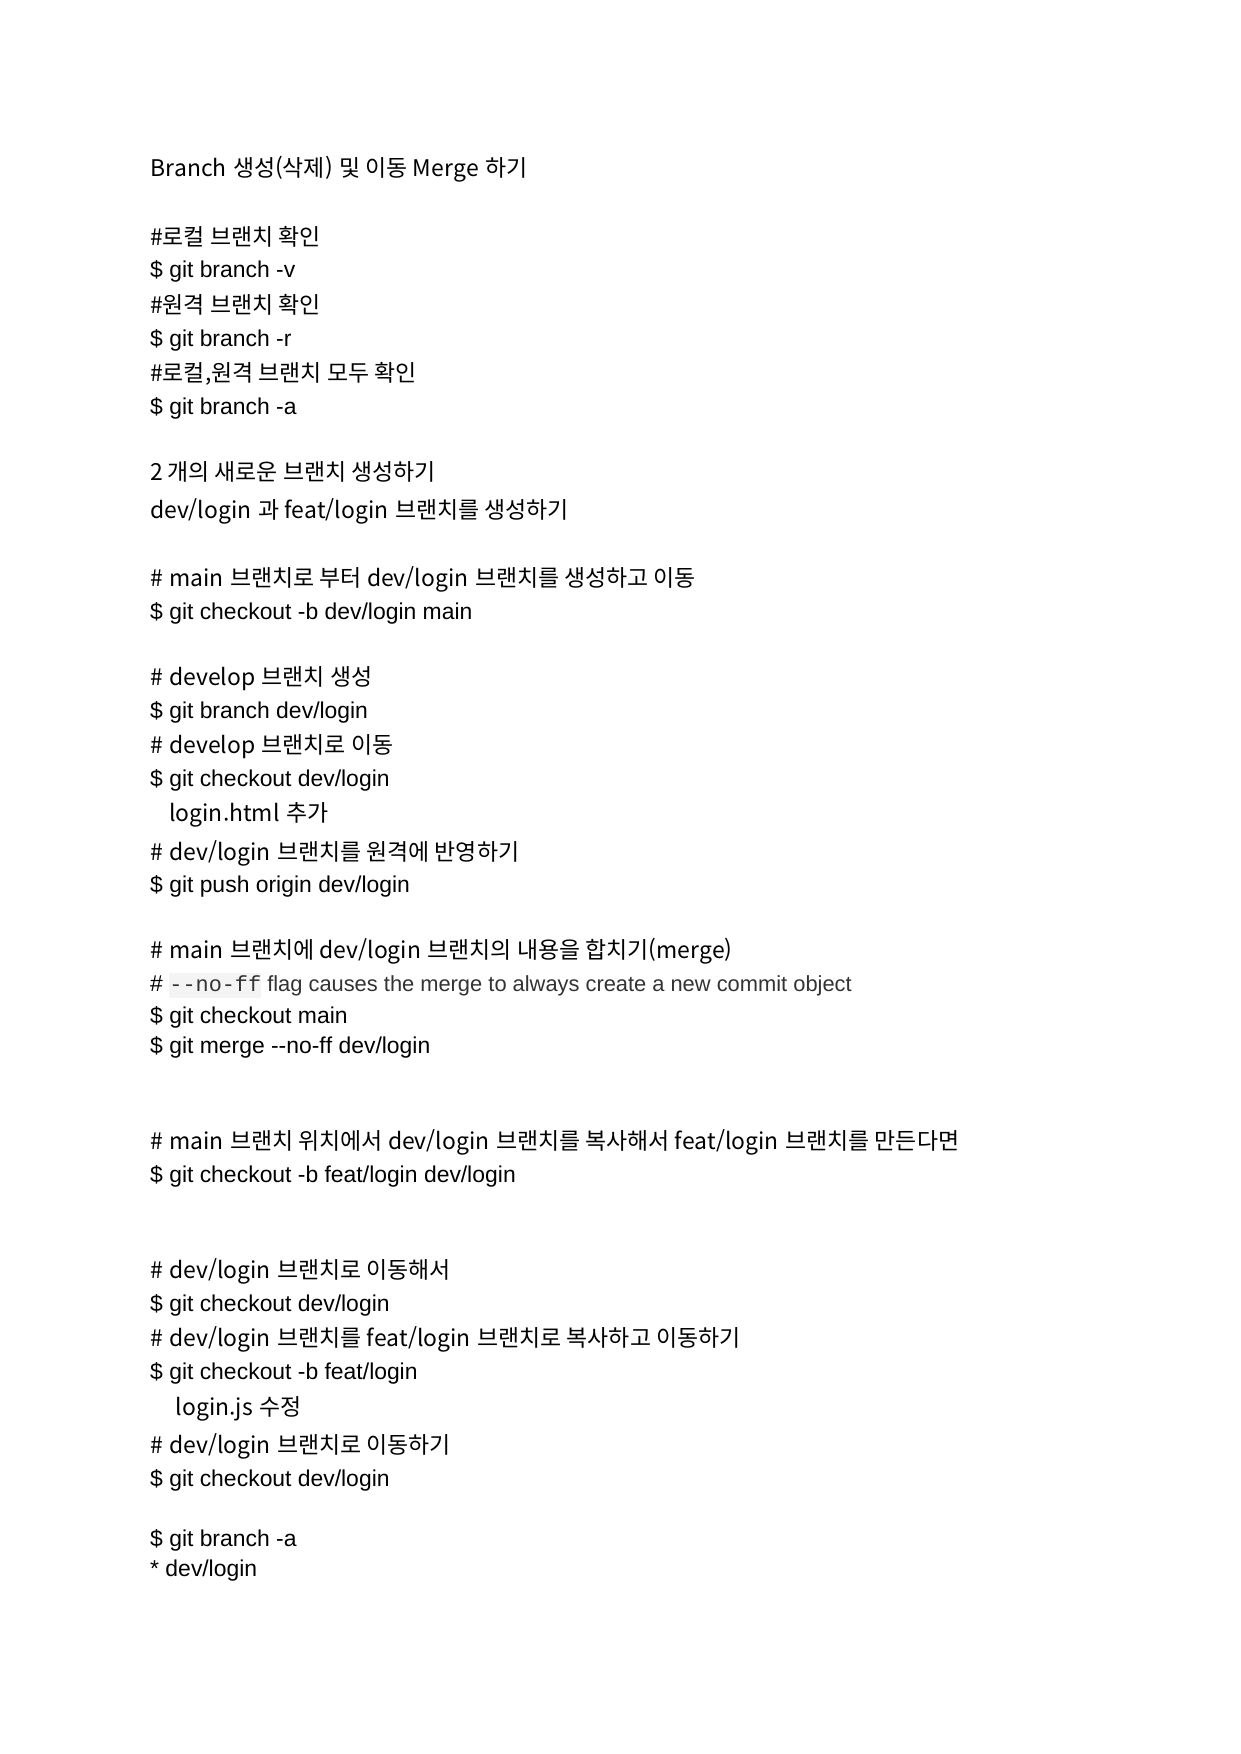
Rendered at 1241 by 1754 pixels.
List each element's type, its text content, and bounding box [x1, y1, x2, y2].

text * dev/login [150, 1555, 1090, 1582]
text # develop 브랜치 생성 [150, 658, 1090, 692]
text # develop 브랜치로 이동 [150, 727, 1090, 760]
text # main 브랜치에 dev/login 브랜치의 내용을 합치기(merge) [150, 932, 1090, 965]
text $ git branch -r [150, 325, 1090, 351]
text $ git branch -v [150, 256, 1090, 283]
text login.html 추가 [150, 795, 1090, 828]
text #로컬,원격 브랜치 모두 확인 [150, 355, 1090, 388]
text #로컬 브랜치 확인 [150, 218, 1090, 252]
text $ git checkout dev/login [150, 1465, 1090, 1491]
text #원격 브랜치 확인 [150, 287, 1090, 320]
text # dev/login 브랜치를 feat/login 브랜치로 복사하고 이동하기 [150, 1320, 1090, 1353]
text $ git checkout -b feat/login [150, 1358, 1090, 1384]
text # main 브랜치로 부터 dev/login 브랜치를 생성하고 이동 [150, 560, 1090, 593]
text $ git checkout main [150, 1002, 1090, 1028]
text Branch 생성(삭제) 및 이동 Merge 하기 [150, 150, 1090, 183]
text $ git branch dev/login [150, 697, 1090, 723]
text # dev/login 브랜치를 원격에 반영하기 [150, 833, 1090, 867]
text # --no-ff flag causes the merge to always create a new commit object [150, 970, 1090, 998]
text $ git checkout dev/login [150, 1290, 1090, 1316]
text $ git branch -a [150, 393, 1090, 419]
text $ git merge --no-ff dev/login [150, 1032, 1090, 1059]
text $ git checkout dev/login [150, 765, 1090, 791]
text dev/login 과 feat/login 브랜치를 생성하기 [150, 492, 1090, 525]
text $ git branch -a [150, 1525, 1090, 1551]
text 2개의 새로운 브랜치 생성하기 [150, 453, 1090, 487]
text # dev/login 브랜치로 이동해서 [150, 1252, 1090, 1285]
text login.js 수정 [150, 1388, 1090, 1422]
text # dev/login 브랜치로 이동하기 [150, 1427, 1090, 1460]
text # main 브랜치 위치에서 dev/login 브랜치를 복사해서 feat/login 브랜치를 만든다면 [150, 1123, 1090, 1156]
text $ git checkout -b dev/login main [150, 598, 1090, 624]
text $ git push origin dev/login [150, 871, 1090, 898]
text $ git checkout -b feat/login dev/login [150, 1161, 1090, 1187]
